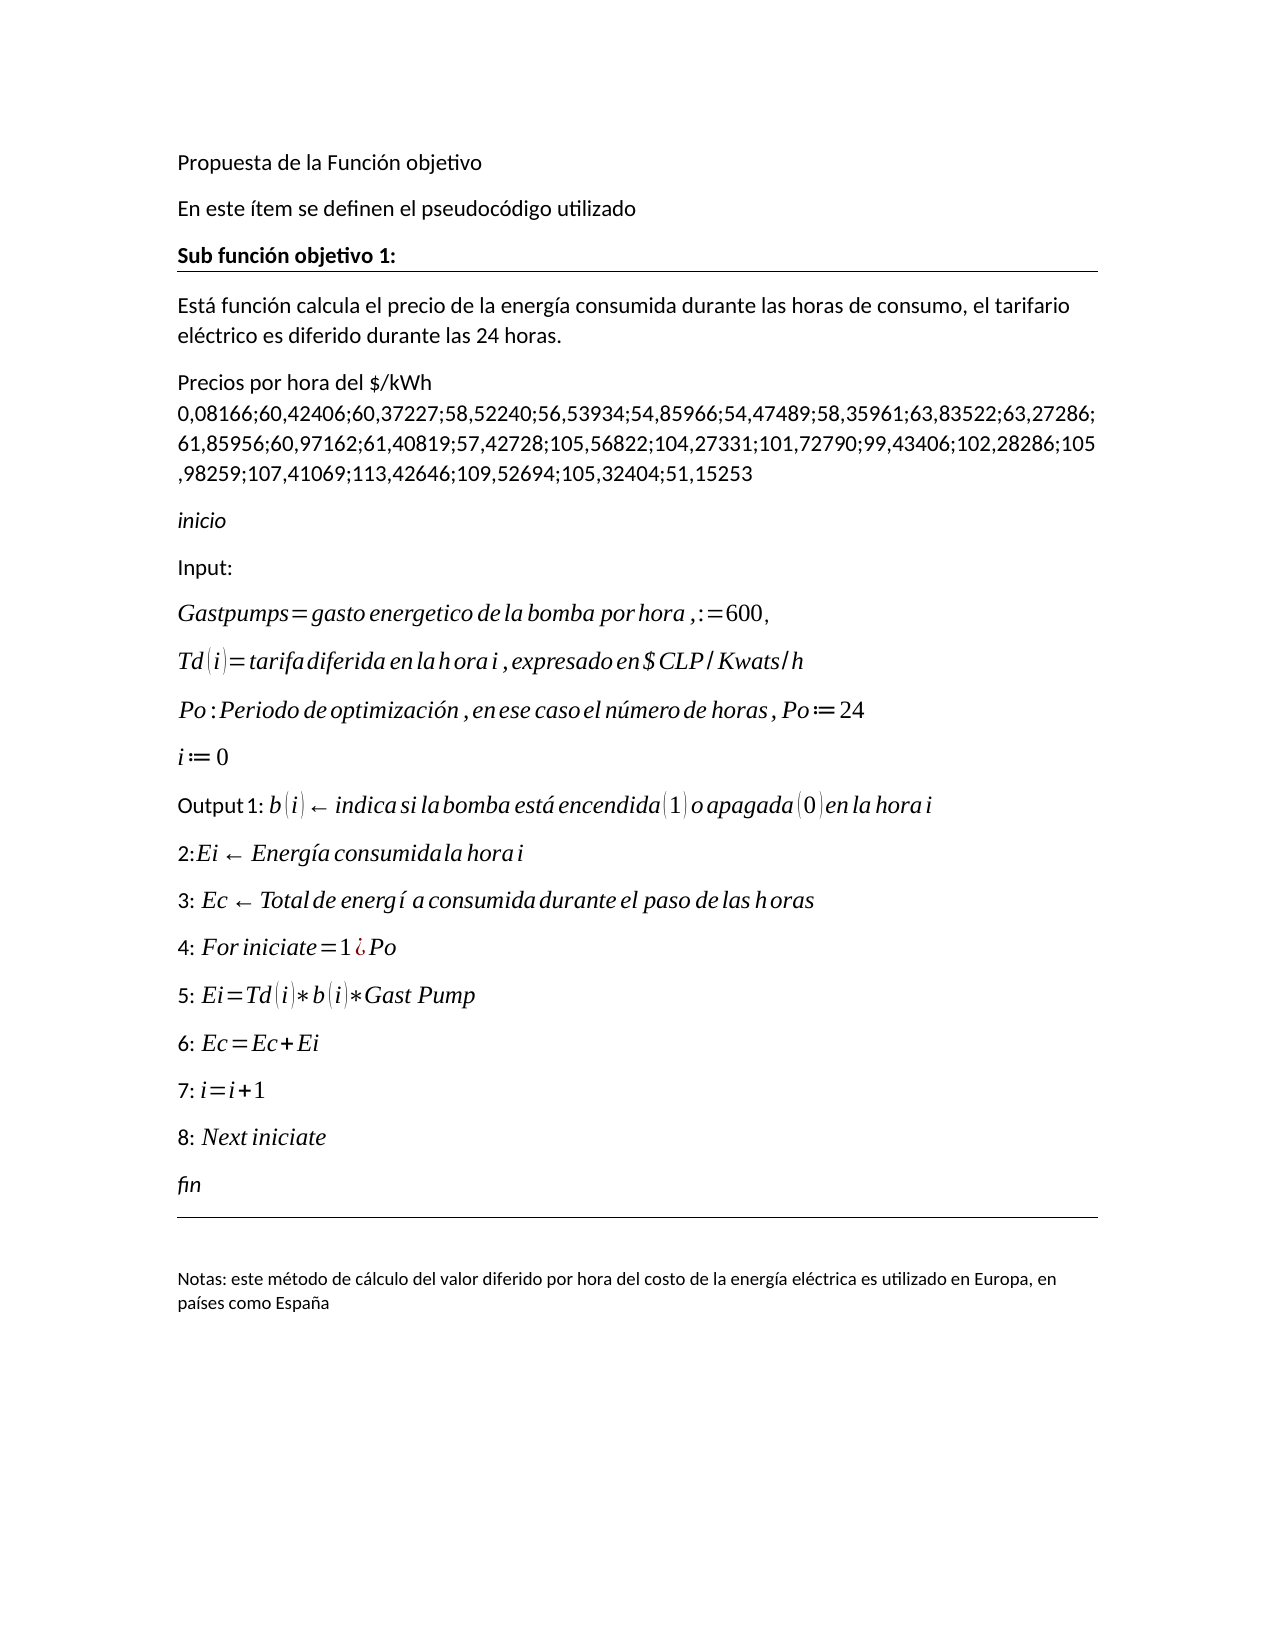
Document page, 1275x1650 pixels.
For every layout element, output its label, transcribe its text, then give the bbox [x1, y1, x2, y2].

text 8: [177, 1123, 1098, 1151]
text 6: [177, 1029, 1098, 1057]
text 7: [177, 1076, 1098, 1104]
text Propuesta de la Función objetivo [177, 148, 1098, 176]
text , [177, 600, 1098, 628]
text Precios por hora del $/kWh 0,08166;60,42406;60,37227;58,52240;56,53934;54,85966;54,47489;58,35961;63,83522;63,27286;61,85956;60,97162;61,40819;57,42728;105,56822;104,27331;101,72790;99,43406;102,28286;105,98259;107,41069;113,42646;109,52694;105,32404;51,15253 [177, 368, 1098, 487]
text En este ítem se definen el pseudocódigo utilizado [177, 194, 1098, 222]
text Input: [177, 553, 1098, 581]
text 4: [177, 933, 1098, 961]
text 2: [177, 839, 1098, 867]
text 3: [177, 886, 1098, 914]
text Output1: [177, 790, 1098, 820]
text fin [177, 1170, 1098, 1198]
text inicio [177, 506, 1098, 534]
text Sub función objetivo 1: [177, 241, 1098, 271]
text 5: [177, 980, 1098, 1011]
text Notas: este método de cálculo del valor diferido por hora del costo de la energía eléctrica es utilizado en Europa, en países como España [177, 1264, 1098, 1314]
text Está función calcula el precio de la energía consumida durante las horas de consumo, el tarifario eléctrico es diferido durante las 24 horas. [177, 291, 1098, 349]
